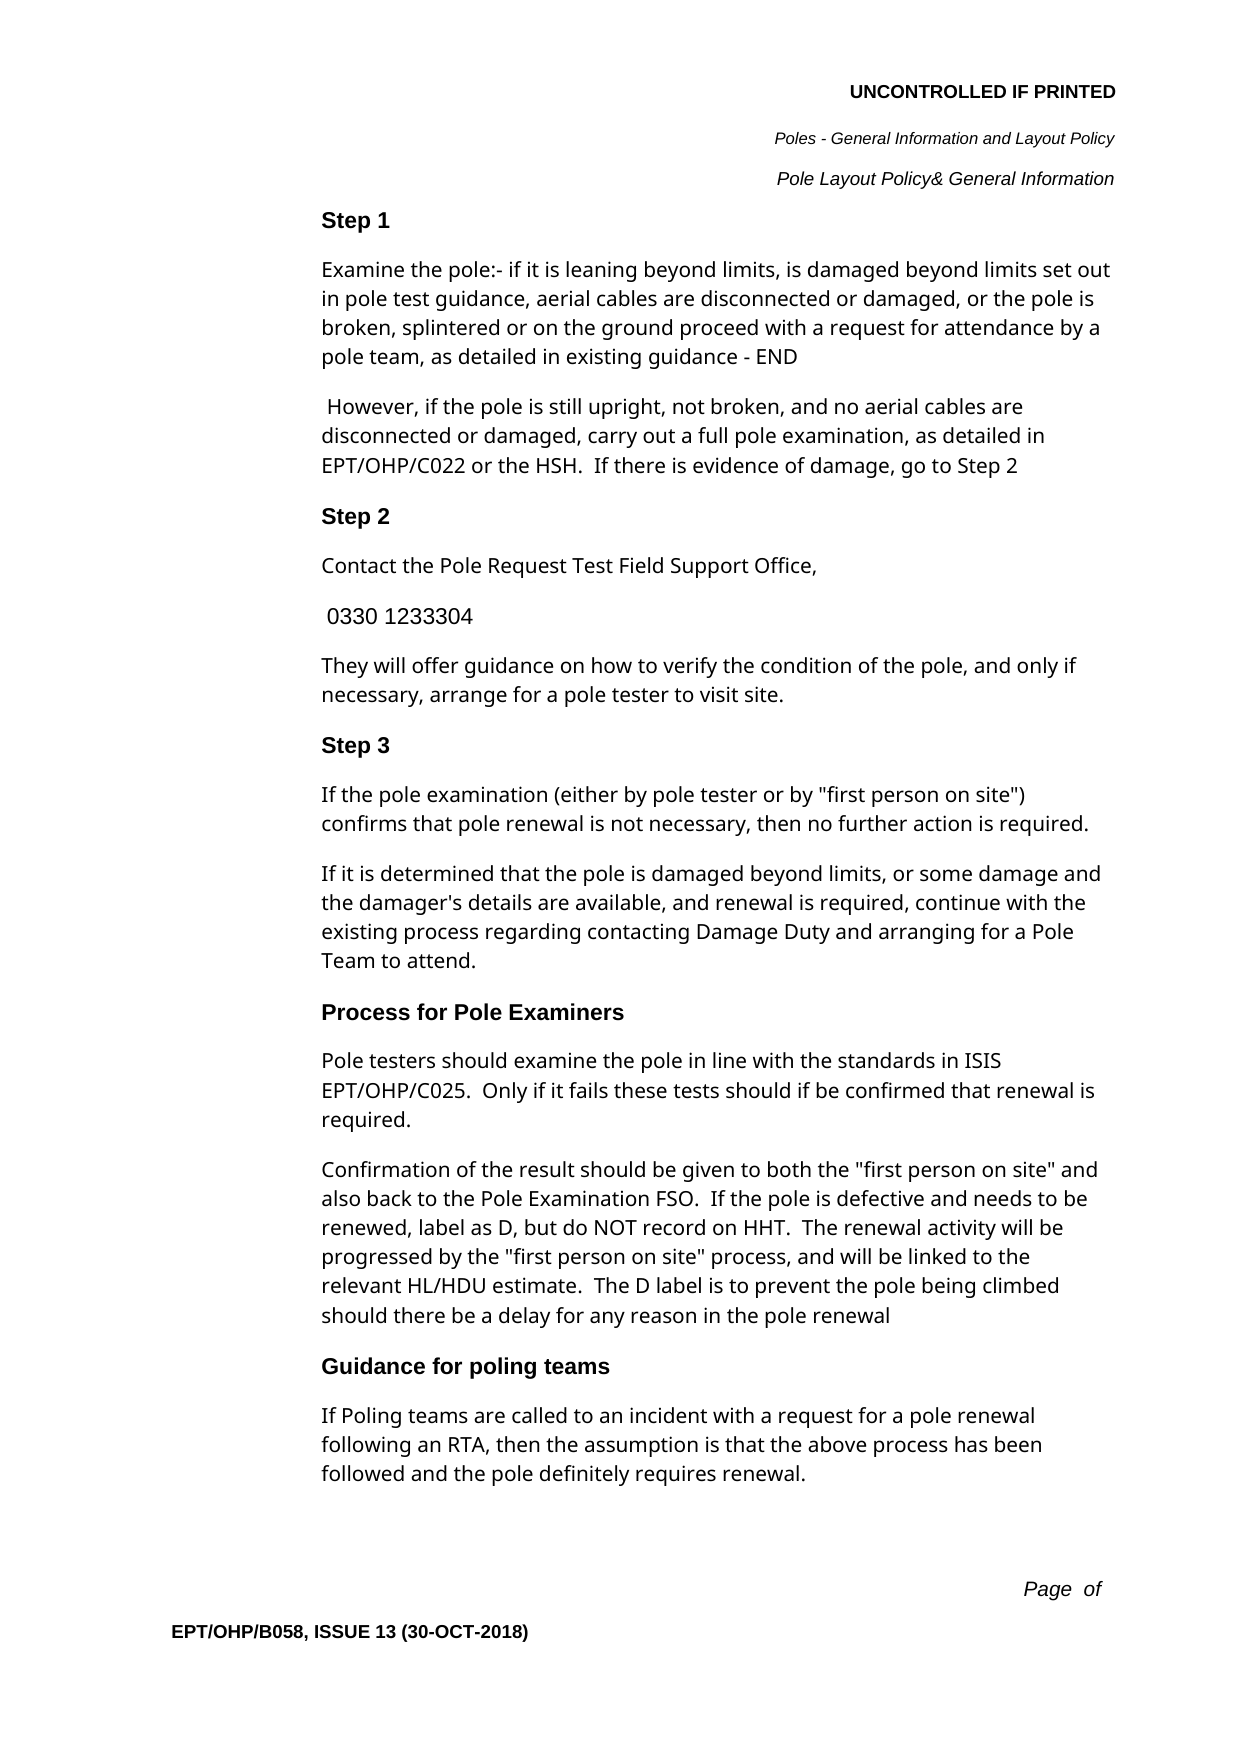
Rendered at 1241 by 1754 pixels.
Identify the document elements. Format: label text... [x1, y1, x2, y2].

text If it is determined that the pole is damaged beyond limits, or some damage and the damager's details are available, and renewal is required, continue with the existing process regarding contacting Damage Duty and arranging for a Pole Team to attend. [321, 858, 1114, 975]
text If the pole examination (either by pole tester or by "first person on site") confirms that pole renewal is not necessary, then no further action is required. [321, 779, 1114, 837]
text They will offer guidance on how to verify the condition of the pole, and only if necessary, arrange for a pole tester to visit site. [321, 650, 1114, 708]
text Pole testers should examine the pole in line with the standards in ISIS EPT/OHP/C025. Only if it fails these tests should if be confirmed that renewal is required. [321, 1046, 1114, 1133]
text Contact the Pole Request Test Field Support Office, [321, 550, 1114, 579]
text Examine the pole:- if it is leaning beyond limits, is damaged beyond limits set out in pole test guidance, aerial cables are disconnected or damaged, or the pole is broken, splintered or on the ground proceed with a request for attendance by a pole team, as detailed in existing guidance - END [321, 254, 1114, 371]
text If Poling teams are called to an incident with a request for a pole renewal following an RTA, then the assumption is that the above process has been followed and the pole definitely requires renewal. [321, 1400, 1114, 1487]
text Confirmation of the result should be given to both the "first person on site" and also back to the Pole Examination FSO. If the pole is defective and needs to be renewed, label as D, but do NOT record on HHT. The renewal activity will be progressed by the "first person on site" process, and will be linked to the relevant HL/HDU estimate. The D label is to prevent the pole being climbed should there be a delay for any reason in the pole renewal [321, 1154, 1114, 1329]
text Guidance for poling teams [321, 1350, 1114, 1379]
text Step 2 [321, 500, 1114, 529]
text Step 3 [321, 729, 1114, 758]
text However, if the pole is still upright, not broken, and no aerial cables are disconnected or damaged, carry out a full pole examination, as detailed in EPT/OHP/C022 or the HSH. If there is evidence of damage, go to Step 2 [321, 392, 1114, 479]
text Process for Pole Examiners [321, 996, 1114, 1025]
text Step 1 [321, 204, 1114, 233]
text 0330 1233304 [321, 600, 1114, 629]
